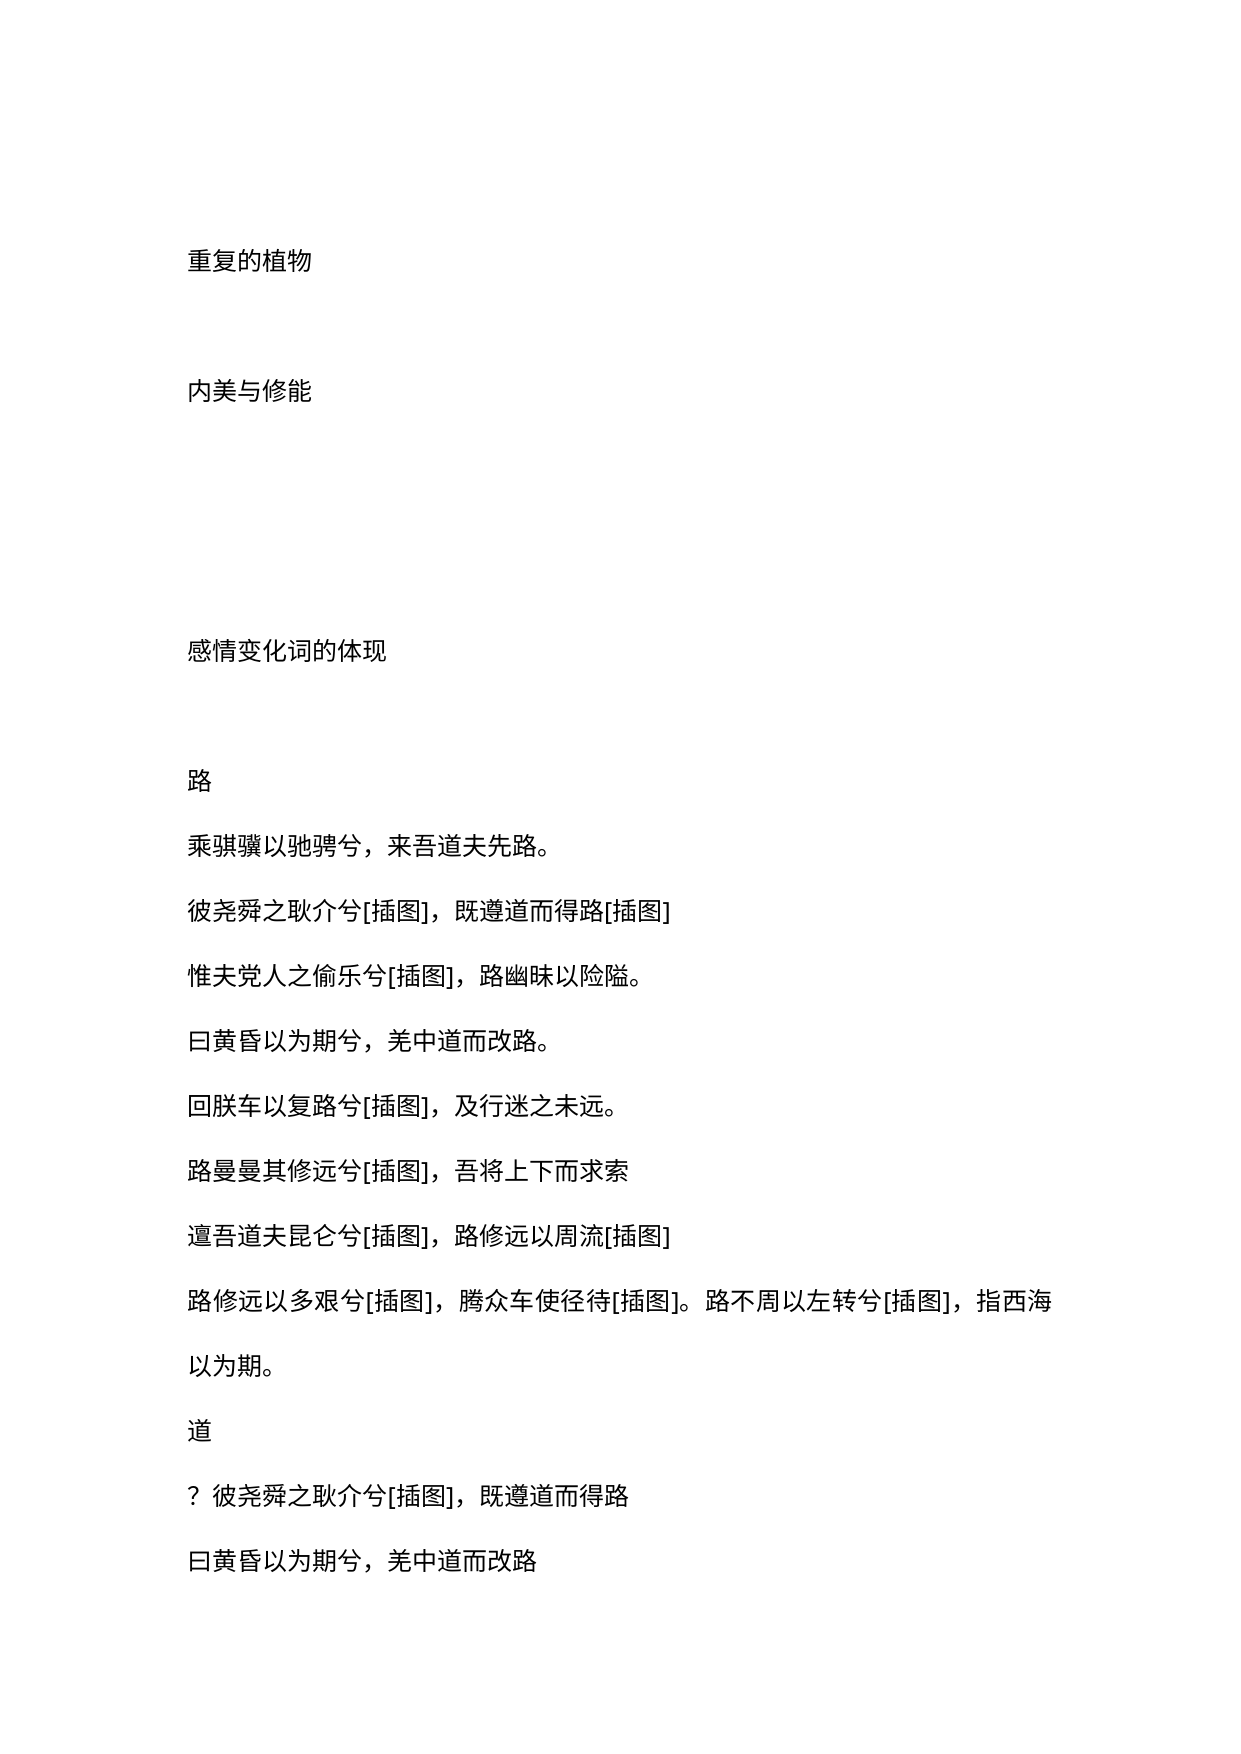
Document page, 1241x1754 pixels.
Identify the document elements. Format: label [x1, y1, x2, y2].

text [187, 162, 1053, 1592]
